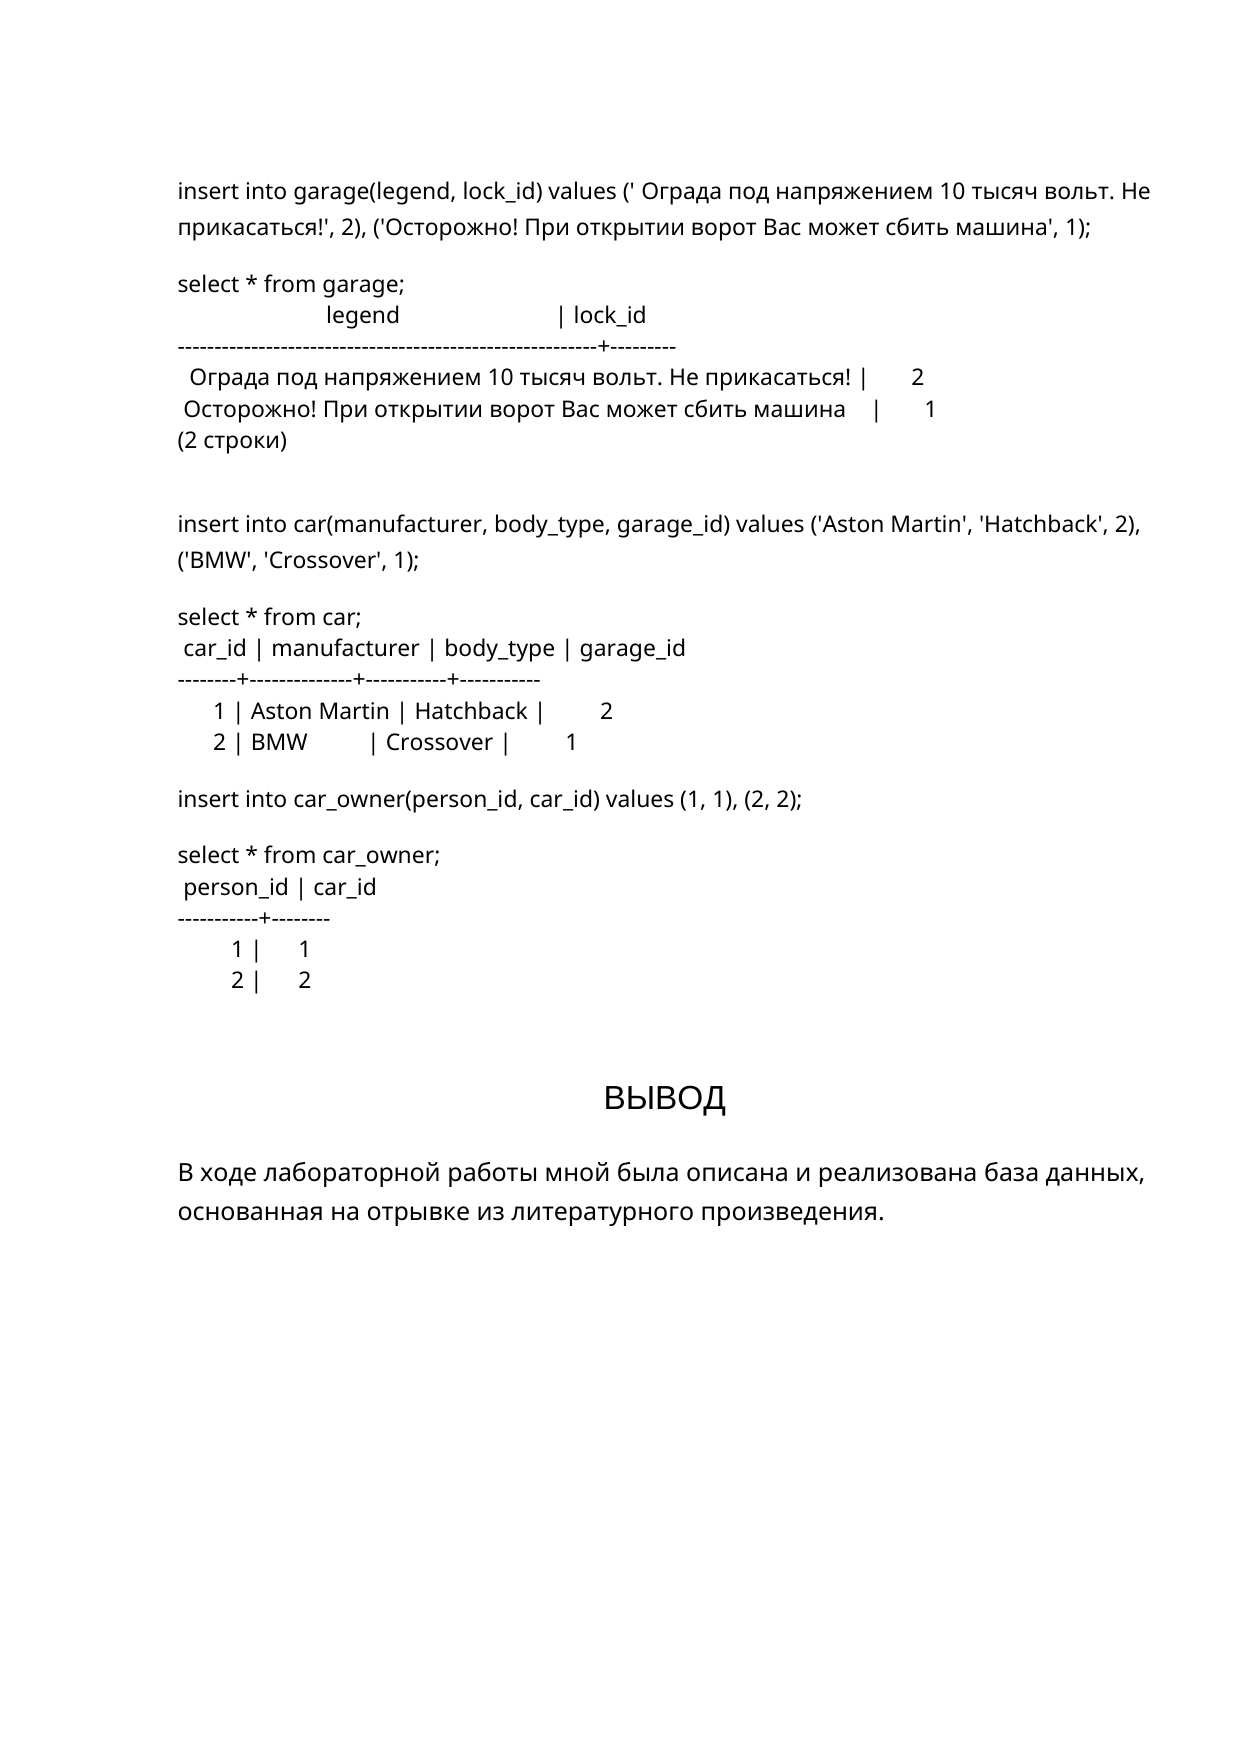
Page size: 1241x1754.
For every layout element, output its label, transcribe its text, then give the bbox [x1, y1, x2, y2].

text select * from car_owner; [177, 839, 1152, 871]
text person_id | car_id [177, 871, 1152, 902]
text insert into garage(legend, lock_id) values (' Ограда под напряжением 10 тысяч вольт. Не прикасаться!', 2), ('Осторожно! При открытии ворот Вас может сбить машина', 1); [177, 175, 1152, 242]
text legend | lock_id [177, 299, 1152, 330]
text insert into car_owner(person_id, car_id) values (1, 1), (2, 2); [177, 783, 1152, 814]
text insert into car(manufacturer, body_type, garage_id) values ('Aston Martin', 'Hatchback', 2), ('BMW', 'Crossover', 1); [177, 508, 1152, 575]
text Осторожно! При открытии ворот Вас может сбить машина | 1 [177, 393, 1152, 424]
text Ограда под напряжением 10 тысяч вольт. Не прикасаться! | 2 [177, 361, 1152, 393]
text 2 | 2 [177, 964, 1152, 996]
text ВЫВОД [177, 1078, 1152, 1116]
text 1 | 1 [177, 933, 1152, 964]
text -----------+-------- [177, 902, 1152, 933]
text car_id | manufacturer | body_type | garage_id [177, 632, 1152, 663]
text 1 | Aston Martin | Hatchback | 2 [177, 694, 1152, 726]
text --------+--------------+-----------+----------- [177, 663, 1152, 694]
text ---------------------------------------------------------+--------- [177, 330, 1152, 361]
text select * from car; [177, 601, 1152, 632]
text В ходе лабораторной работы мной была описана и реализована база данных, основанная на отрывке из литературного произведения. [177, 1155, 1152, 1228]
text select * from garage; [177, 268, 1152, 299]
text (2 строки) [177, 424, 1152, 455]
text 2 | BMW | Crossover | 1 [177, 726, 1152, 757]
